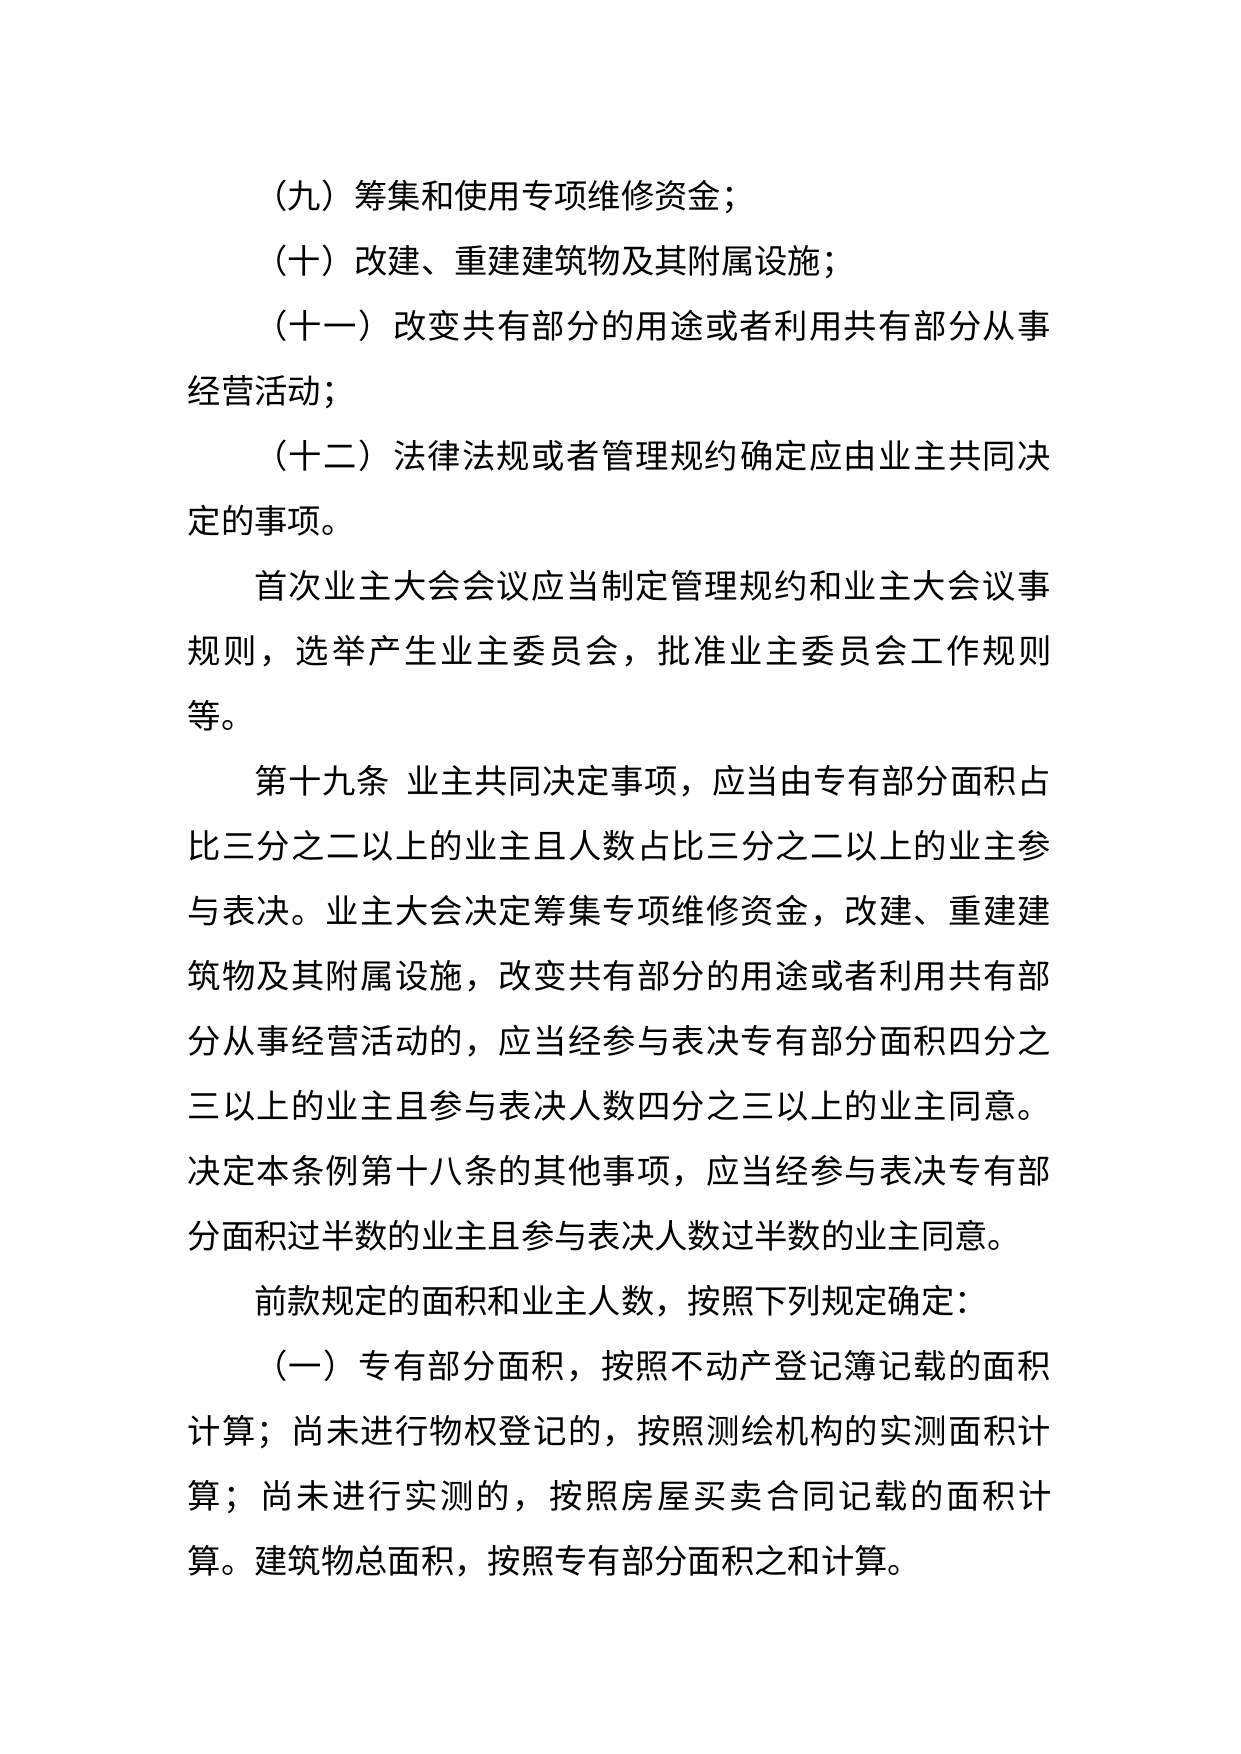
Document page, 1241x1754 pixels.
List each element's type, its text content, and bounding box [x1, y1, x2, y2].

text 前款规定的面积和业主人数，按照下列规定确定： [187, 1267, 1053, 1332]
text （十一）改变共有部分的用途或者利用共有部分从事经营活动； [187, 292, 1053, 422]
text 首次业主大会会议应当制定管理规约和业主大会议事规则，选举产生业主委员会，批准业主委员会工作规则等。 [187, 552, 1053, 747]
text （十）改建、重建建筑物及其附属设施； [187, 227, 1053, 292]
text （十二）法律法规或者管理规约确定应由业主共同决定的事项。 [187, 422, 1053, 552]
text （九）筹集和使用专项维修资金； [187, 162, 1053, 227]
text 第十九条 业主共同决定事项，应当由专有部分面积占比三分之二以上的业主且人数占比三分之二以上的业主参与表决。业主大会决定筹集专项维修资金，改建、重建建筑物及其附属设施，改变共有部分的用途或者利用共有部分从事经营活动的，应当经参与表决专有部分面积四分之三以上的业主且参与表决人数四分之三以上的业主同意。决定本条例第十八条的其他事项，应当经参与表决专有部分面积过半数的业主且参与表决人数过半数的业主同意。 [187, 747, 1053, 1267]
text （一）专有部分面积，按照不动产登记簿记载的面积计算；尚未进行物权登记的，按照测绘机构的实测面积计算；尚未进行实测的，按照房屋买卖合同记载的面积计算。建筑物总面积，按照专有部分面积之和计算。 [187, 1332, 1053, 1592]
